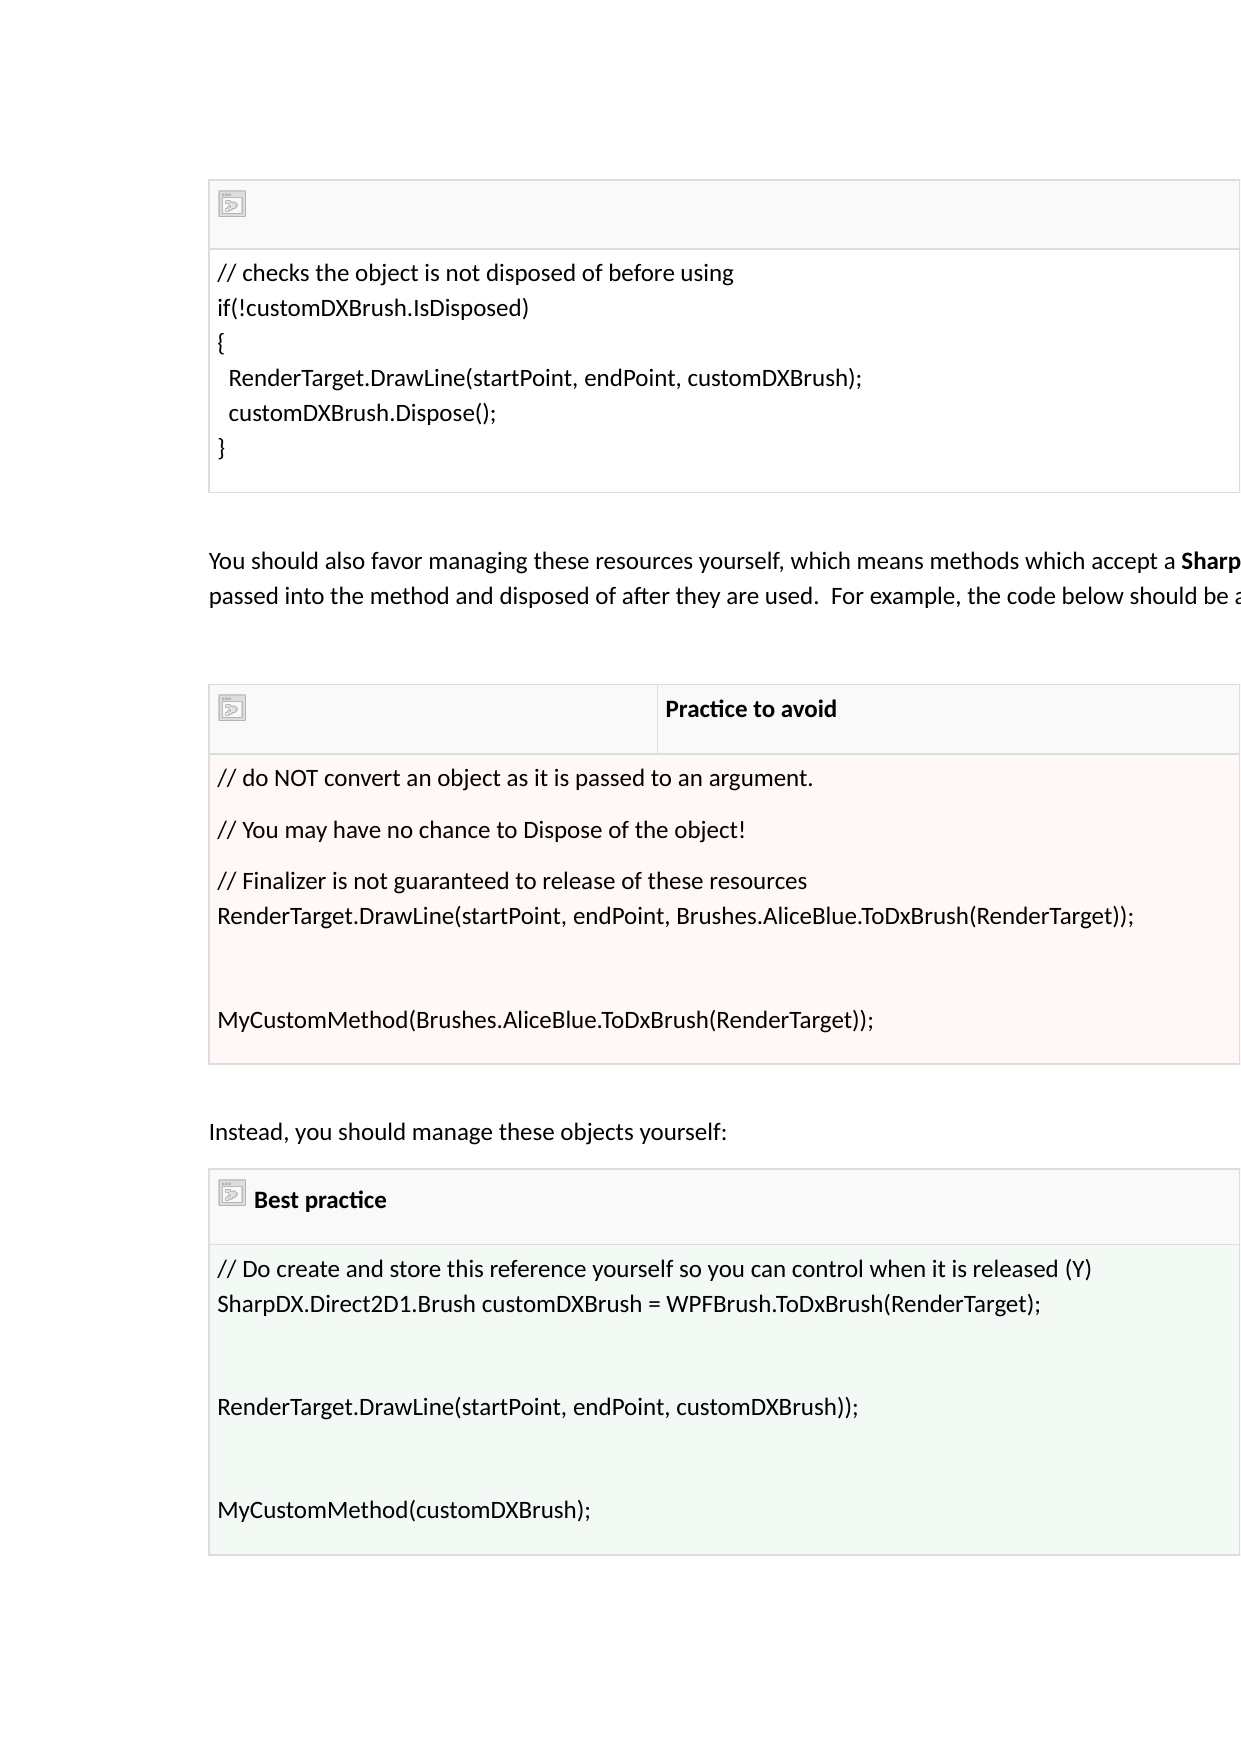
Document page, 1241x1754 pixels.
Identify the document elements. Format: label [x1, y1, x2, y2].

picture [217, 1177, 249, 1209]
picture [217, 188, 249, 220]
picture [217, 692, 249, 724]
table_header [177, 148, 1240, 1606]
